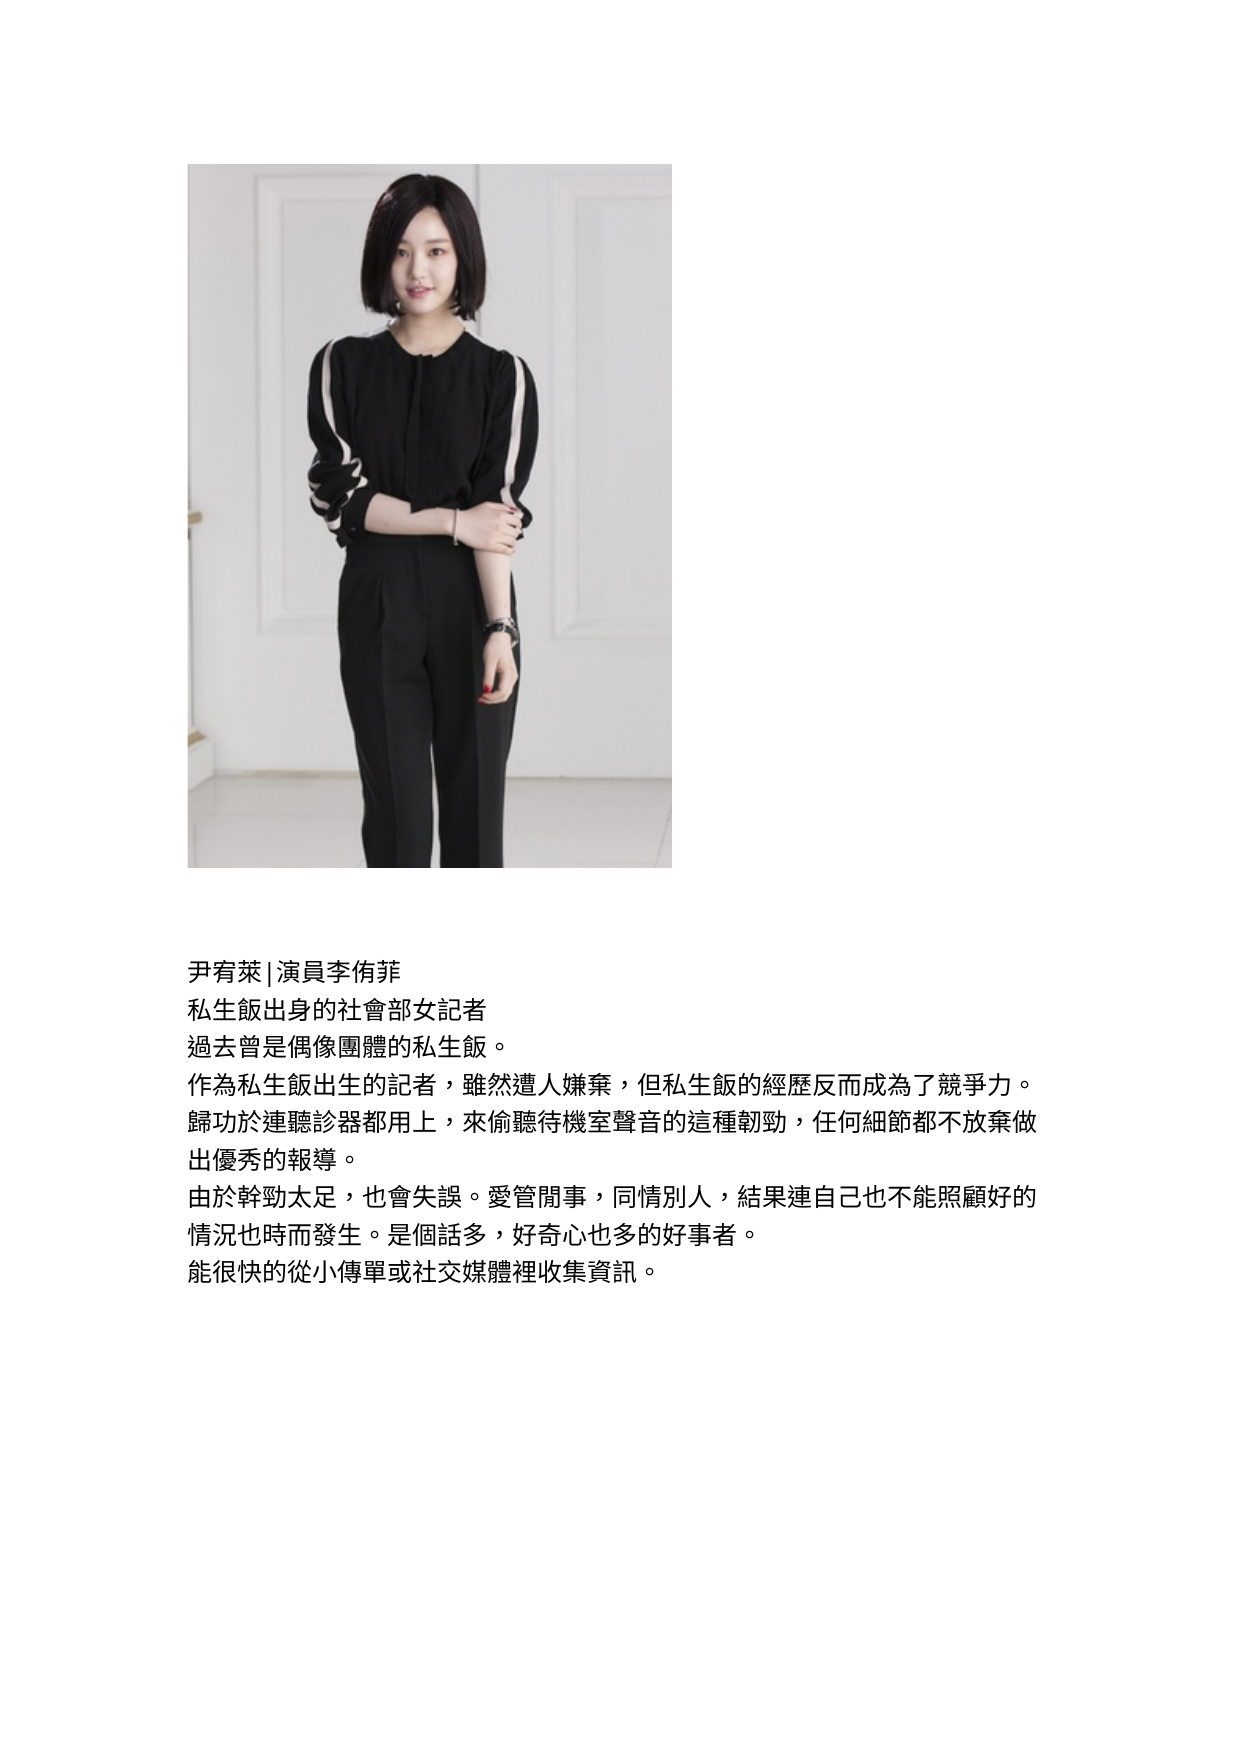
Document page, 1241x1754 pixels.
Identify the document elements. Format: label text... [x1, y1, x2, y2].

text 私生飯出身的社會部女記者 [187, 989, 1053, 1027]
text 尹宥萊|演員李侑菲 [187, 952, 1053, 989]
text 由於幹勁太足，也會失誤。愛管閒事，同情別人，結果連自己也不能照顧好的情況也時而發生。是個話多，好奇心也多的好事者。 [187, 1177, 1053, 1252]
text 能很快的從小傳單或社交媒體裡收集資訊。 [187, 1252, 1053, 1289]
text 作為私生飯出生的記者，雖然遭人嫌棄，但私生飯的經歷反而成為了競爭力。歸功於連聽診器都用上，來偷聽待機室聲音的這種韌勁，任何細節都不放棄做出優秀的報導。 [187, 1064, 1053, 1177]
picture [187, 164, 672, 868]
text 過去曾是偶像團體的私生飯。 [187, 1027, 1053, 1064]
